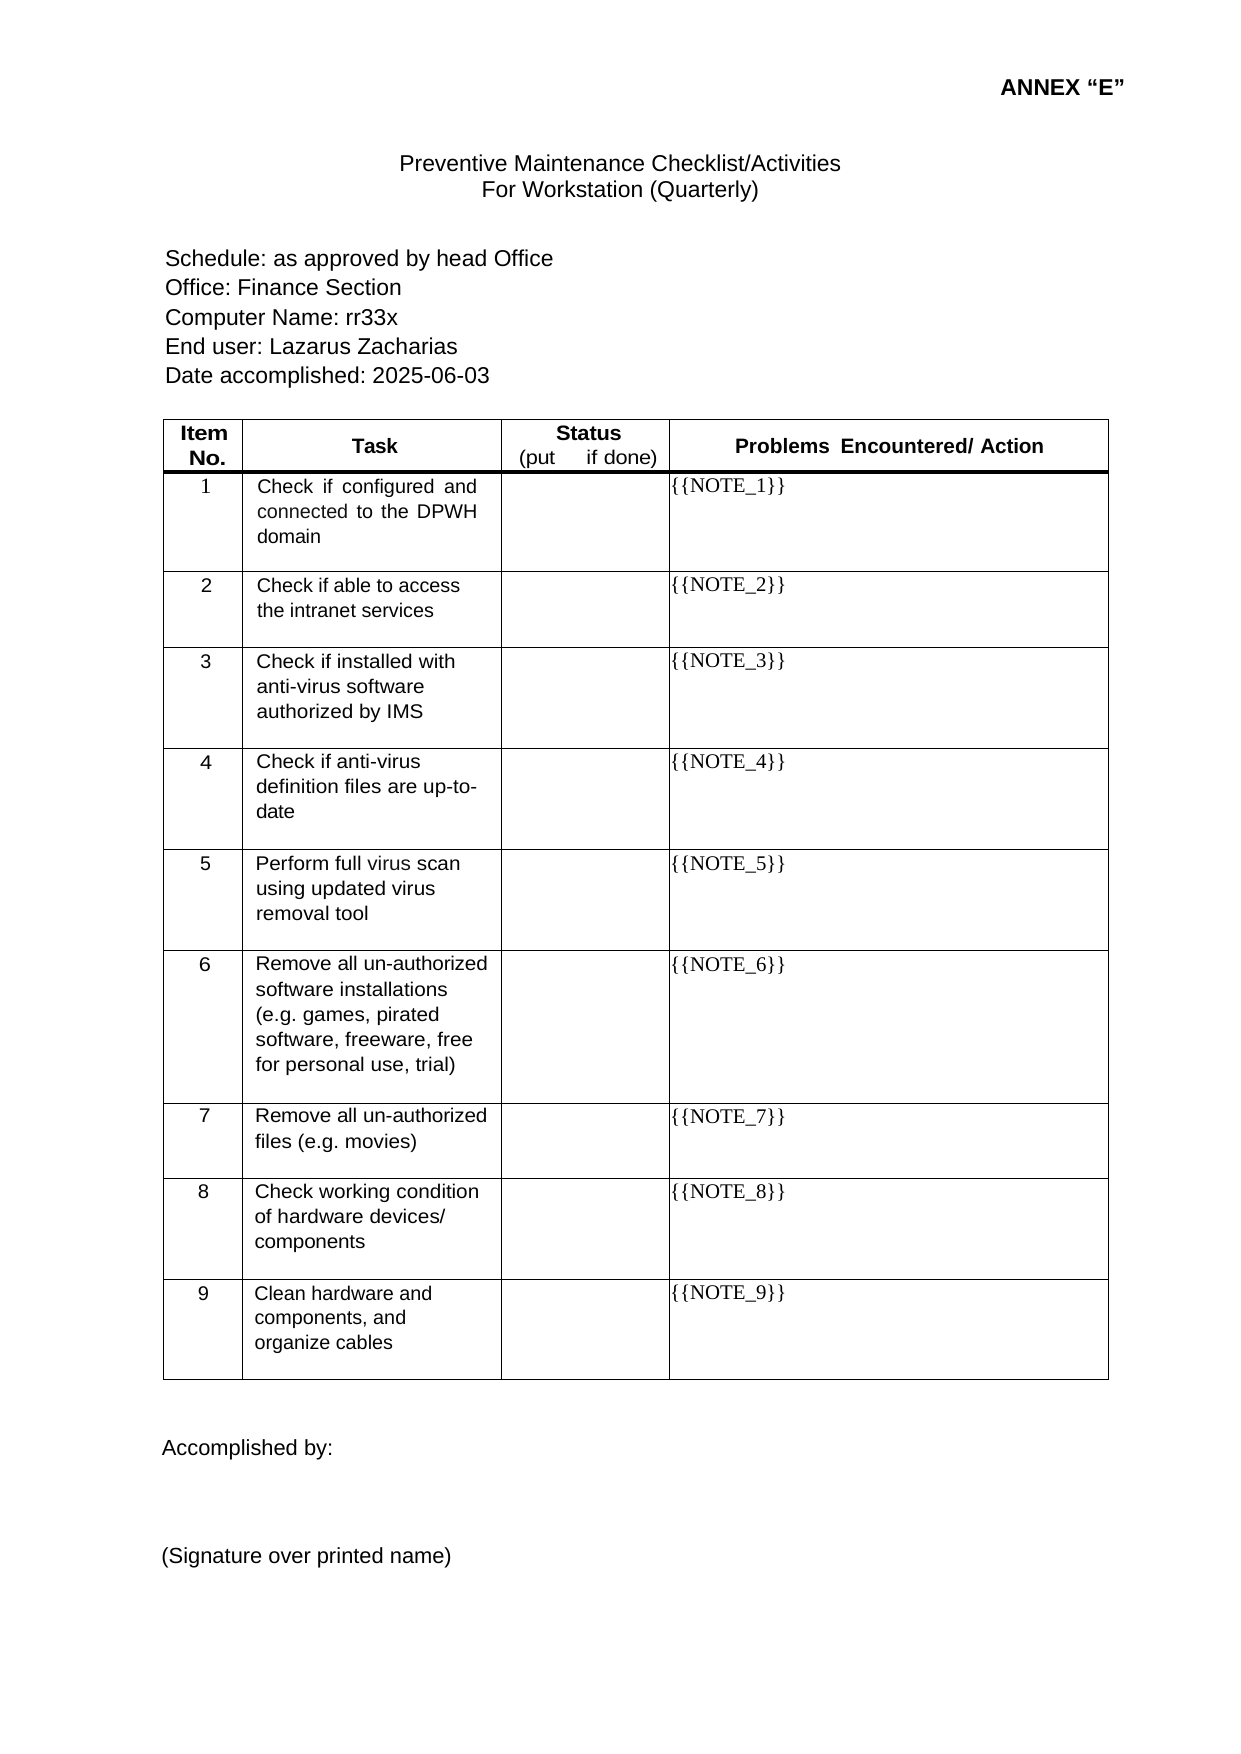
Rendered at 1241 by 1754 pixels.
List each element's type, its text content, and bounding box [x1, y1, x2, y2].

table_cell {{NOTE_5}} [670, 850, 1108, 950]
table_cell Clean hardware and components, and organize cables [243, 1280, 501, 1379]
text Schedule: as approved by head Office [165, 242, 1090, 272]
table_cell {{NOTE_3}} [670, 648, 1108, 748]
table_header Task [243, 420, 501, 470]
table_cell [502, 1280, 669, 1379]
table_cell 8 [164, 1179, 242, 1278]
table_cell Remove all un-authorized software installations (e.g. games, pirated software, freeware, free for personal use, trial) [243, 951, 501, 1102]
text For Workstation (Quarterly) [150, 176, 1090, 203]
table_cell [502, 1179, 669, 1278]
table_cell {{NOTE_8}} [670, 1179, 1108, 1278]
table_cell Check if installed with anti-virus software authorized by IMS [243, 648, 501, 748]
table_cell [502, 951, 669, 1102]
table_cell [502, 749, 669, 849]
table_cell Check working condition of hardware devices/ components [243, 1179, 501, 1278]
table_cell Check if anti-virus definition files are up-to- date [243, 749, 501, 849]
text Accomplished by: [162, 1435, 1090, 1460]
table_cell [502, 850, 669, 950]
table_cell {{NOTE_9}} [670, 1280, 1108, 1379]
table_cell {{NOTE_2}} [670, 572, 1108, 647]
text Date accomplished: 2025-06-03 [165, 360, 1090, 390]
table_cell [502, 1104, 669, 1177]
table_cell 9 [164, 1280, 242, 1379]
table_cell 2 [164, 572, 242, 647]
text Office: Finance Section [165, 272, 1090, 301]
table_cell Check if able to access the intranet services [243, 572, 501, 647]
table_header Problems Encountered/ Action [670, 420, 1108, 470]
table_cell {{NOTE_6}} [670, 951, 1108, 1102]
table_cell 4 [164, 749, 242, 849]
table_cell {{NOTE_1}} [670, 474, 1108, 571]
text End user: Lazarus Zacharias [165, 331, 1090, 360]
table_cell 6 [164, 951, 242, 1102]
table_cell 3 [164, 648, 242, 748]
text Computer Name: rr33x [165, 301, 1090, 331]
table_cell {{NOTE_7}} [670, 1104, 1108, 1177]
table_header Status (put if done) [502, 420, 669, 470]
table_cell Check if configured and connected to the DPWH domain [243, 474, 501, 571]
table_cell [502, 474, 669, 571]
text (Signature over printed name) [161, 1543, 1090, 1568]
table_cell [502, 648, 669, 748]
table_cell Remove all un-authorized files (e.g. movies) [243, 1104, 501, 1177]
text Preventive Maintenance Checklist/Activities [150, 150, 1090, 176]
table_cell {{NOTE_4}} [670, 749, 1108, 849]
table_cell 1 [164, 474, 242, 571]
table_cell [502, 572, 669, 647]
table_header Item No. [164, 420, 242, 470]
table_cell 5 [164, 850, 242, 950]
table_cell Perform full virus scan using updated virus removal tool [243, 850, 501, 950]
table_cell 7 [164, 1104, 242, 1177]
